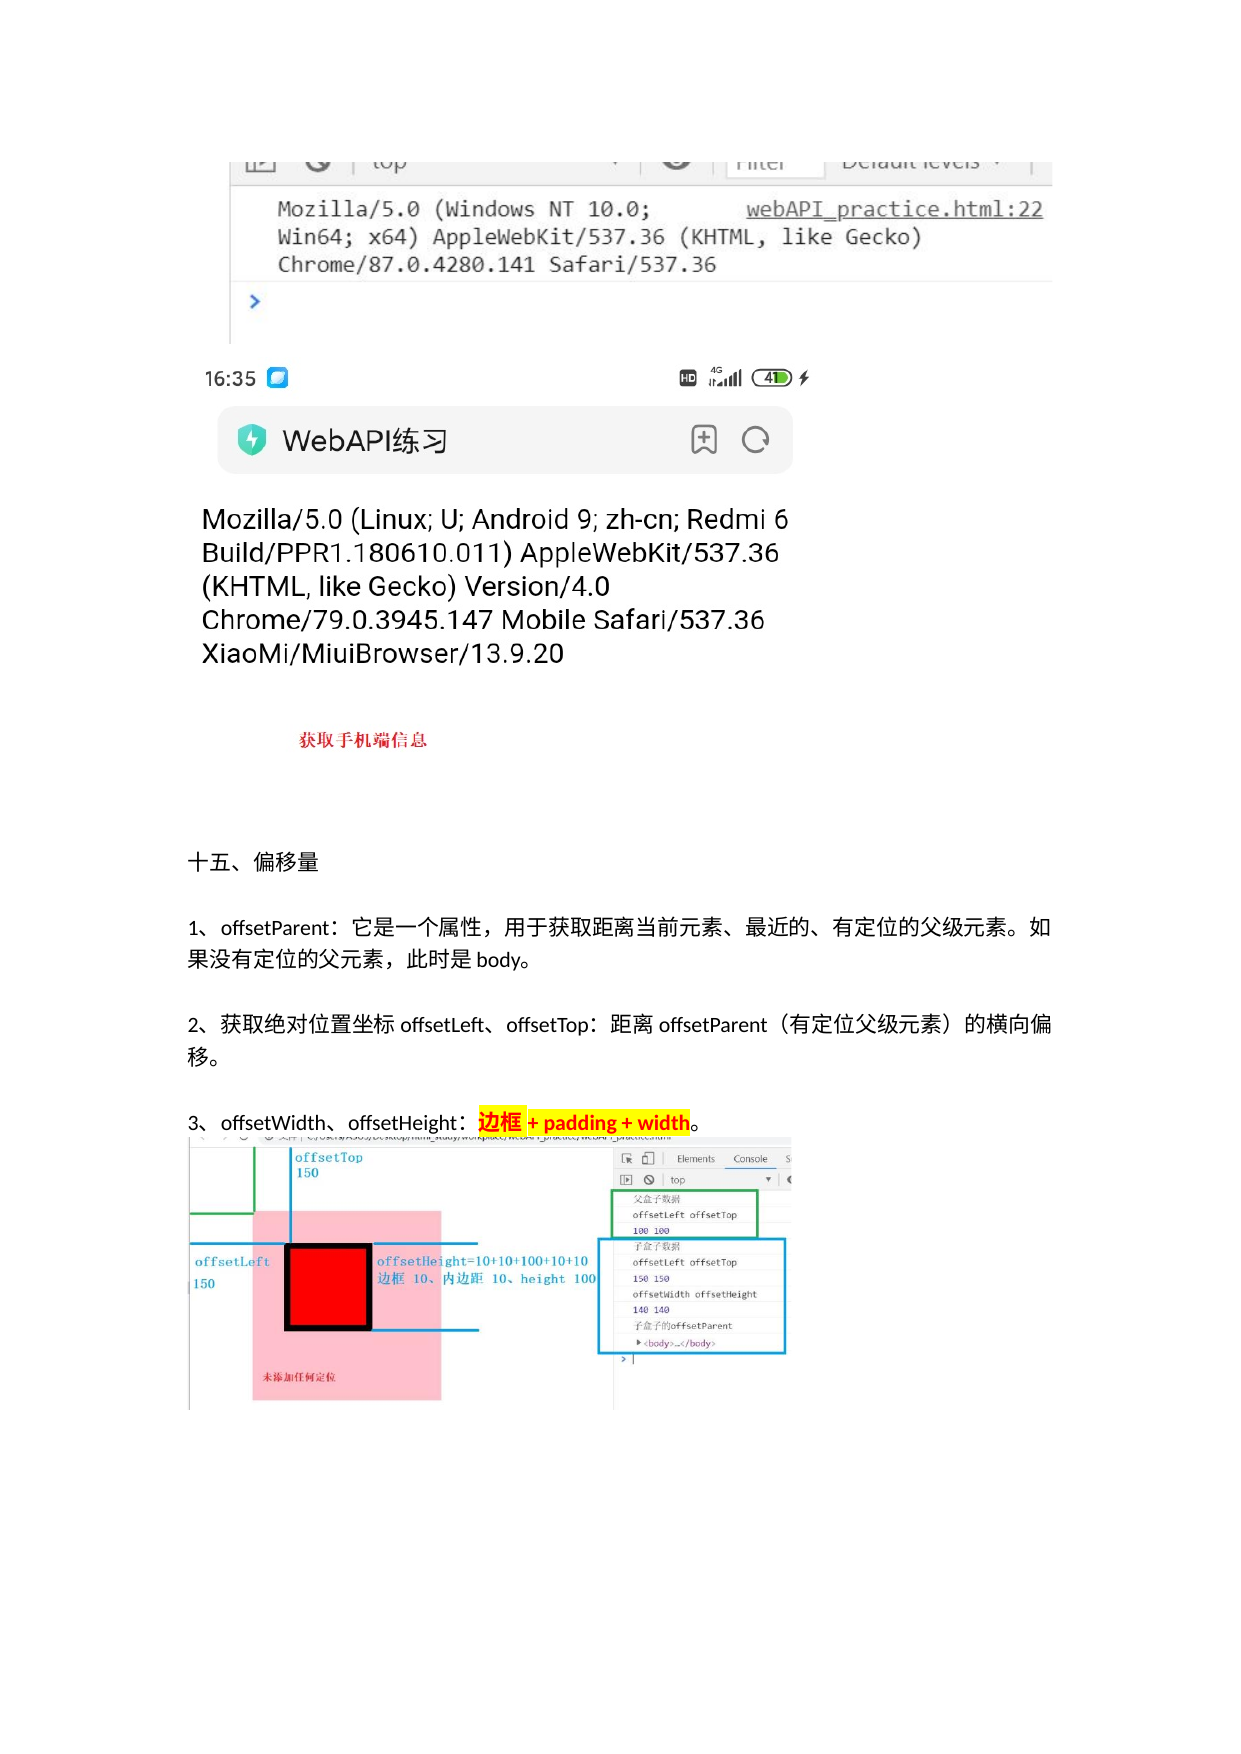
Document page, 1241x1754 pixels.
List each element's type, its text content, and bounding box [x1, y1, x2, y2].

text 十五、偏移量 [187, 844, 1053, 877]
text 1、offsetParent：它是一个属性，用于获取距离当前元素、最近的、有定位的父级元素。如果没有定位的父元素，此时是body。 [187, 909, 1053, 974]
text 3、offsetWidth、offsetHeight：边框 + padding + width。 [187, 1104, 1053, 1137]
text 2、获取绝对位置坐标offsetLeft、offsetTop：距离offsetParent（有定位父级元素）的横向偏移。 [187, 1007, 1053, 1072]
picture [187, 357, 822, 755]
picture [187, 162, 1053, 344]
picture [187, 1137, 792, 1410]
